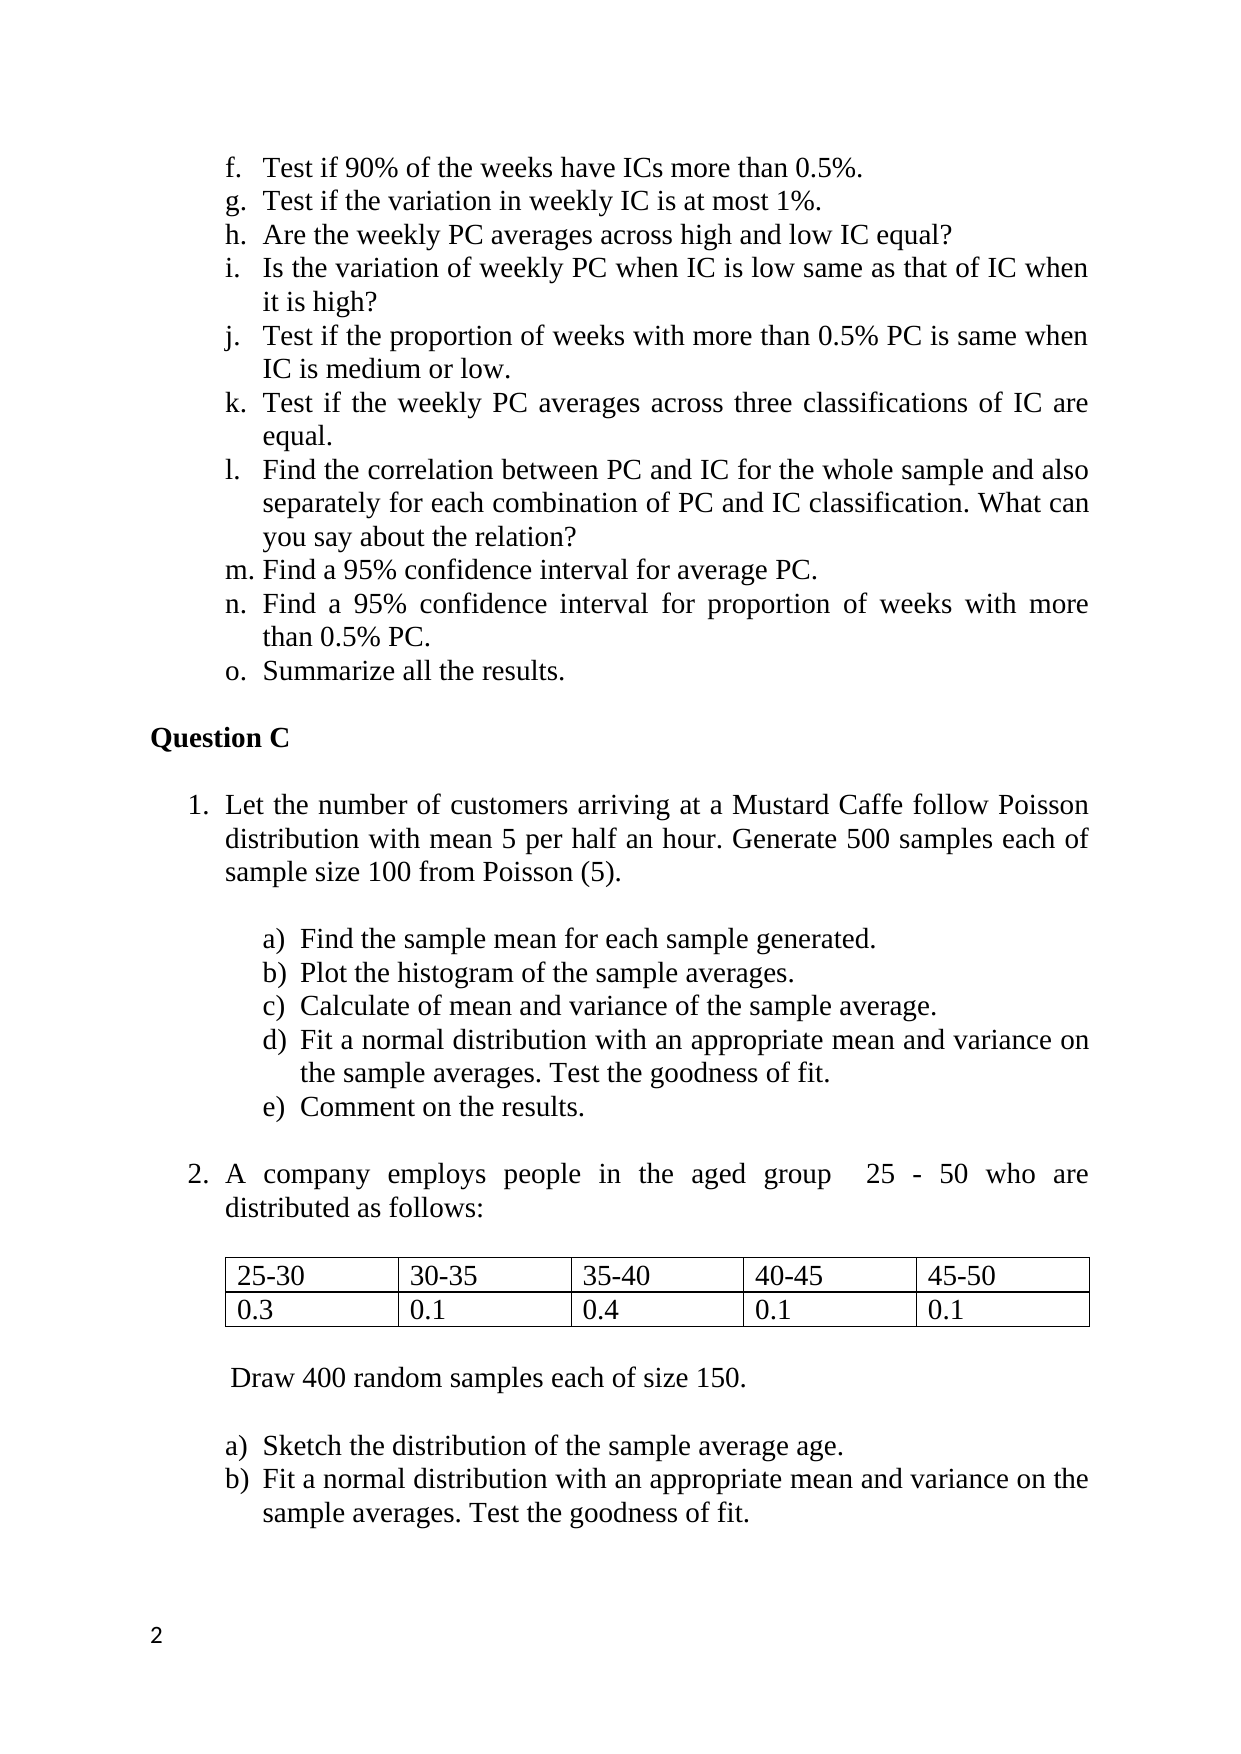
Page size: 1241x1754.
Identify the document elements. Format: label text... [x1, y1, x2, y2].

table_cell 0.3 [226, 1293, 398, 1326]
list Fit a normal distribution with an appropriate mean and variance on the sample averages. Test the goodness of fit. [262, 1022, 1090, 1089]
table_header 40-45 [744, 1258, 916, 1291]
text Draw 400 random samples each of size 150. [150, 1361, 1090, 1394]
list Test if 90% of the weeks have ICs more than 0.5%. [225, 150, 1090, 183]
table_header 45-50 [917, 1258, 1089, 1291]
list Find the correlation between PC and IC for the whole sample and also separately for each combination of PC and IC classification. What can you say about the relation? [225, 452, 1090, 552]
table_header 25-30 [226, 1258, 398, 1291]
list Calculate of mean and variance of the sample average. [262, 988, 1090, 1022]
table_cell 0.1 [744, 1293, 916, 1326]
list Find a 95% confidence interval for average PC. [225, 552, 1090, 586]
table_header 35-40 [572, 1258, 743, 1291]
list A company employs people in the aged group 25 - 50 who are distributed as follows: [187, 1156, 1090, 1223]
table_header 30-35 [399, 1258, 571, 1291]
list Is the variation of weekly PC when IC is low same as that of IC when it is high? [225, 251, 1090, 318]
list Find a 95% confidence interval for proportion of weeks with more than 0.5% PC. [225, 586, 1090, 653]
table_cell 0.4 [572, 1293, 743, 1326]
table_cell 0.1 [399, 1293, 571, 1326]
list Test if the proportion of weeks with more than 0.5% PC is same when IC is medium or low. [225, 318, 1090, 385]
list Fit a normal distribution with an appropriate mean and variance on the sample averages. Test the goodness of fit. [225, 1461, 1090, 1528]
table_cell 0.1 [917, 1293, 1089, 1326]
list Sketch the distribution of the sample average age. [225, 1428, 1090, 1461]
list Let the number of customers arriving at a Mustard Caffe follow Poisson distribution with mean 5 per half an hour. Generate 500 samples each of sample size 100 from Poisson (5). [187, 787, 1090, 888]
list Find the sample mean for each sample generated. [262, 921, 1090, 955]
text Question C [150, 720, 1090, 754]
list Summarize all the results. [225, 653, 1090, 687]
list Comment on the results. [262, 1089, 1090, 1123]
list Test if the weekly PC averages across three classifications of IC are equal. [225, 385, 1090, 452]
list Are the weekly PC averages across high and low IC equal? [225, 217, 1090, 251]
list Test if the variation in weekly IC is at most 1%. [225, 183, 1090, 217]
list Plot the histogram of the sample averages. [262, 955, 1090, 988]
